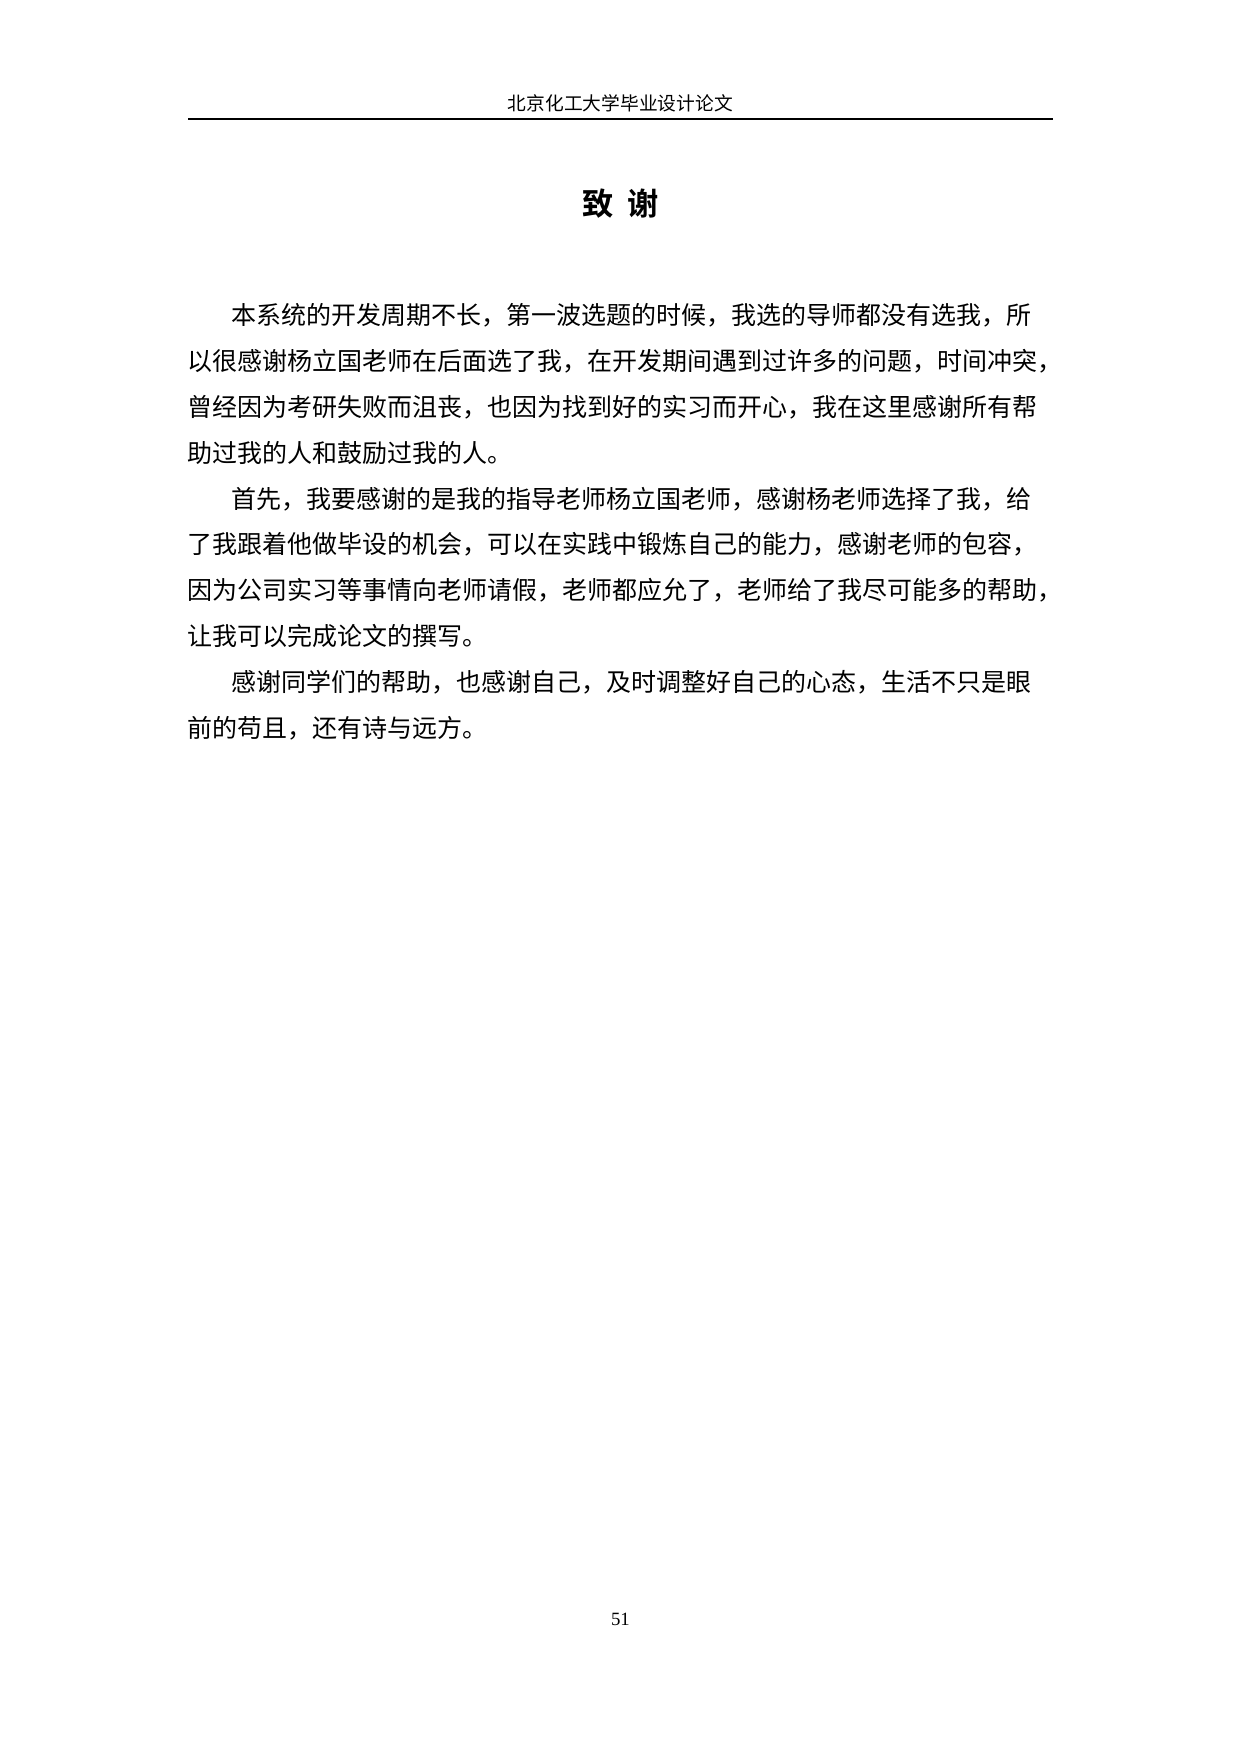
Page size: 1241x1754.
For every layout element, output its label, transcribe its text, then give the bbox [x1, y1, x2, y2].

text 感谢同学们的帮助，也感谢自己，及时调整好自己的心态，生活不只是眼前的苟且，还有诗与远方。 [187, 655, 1053, 746]
text 本系统的开发周期不长，第一波选题的时候，我选的导师都没有选我，所以很感谢杨立国老师在后面选了我，在开发期间遇到过许多的问题，时间冲突，曾经因为考研失败而沮丧，也因为找到好的实习而开心，我在这里感谢所有帮助过我的人和鼓励过我的人。 [187, 288, 1053, 471]
text 首先，我要感谢的是我的指导老师杨立国老师，感谢杨老师选择了我，给了我跟着他做毕设的机会，可以在实践中锻炼自己的能力，感谢老师的包容，因为公司实习等事情向老师请假，老师都应允了，老师给了我尽可能多的帮助，让我可以完成论文的撰写。 [187, 471, 1053, 655]
subtitle 致 谢 [187, 179, 1053, 224]
